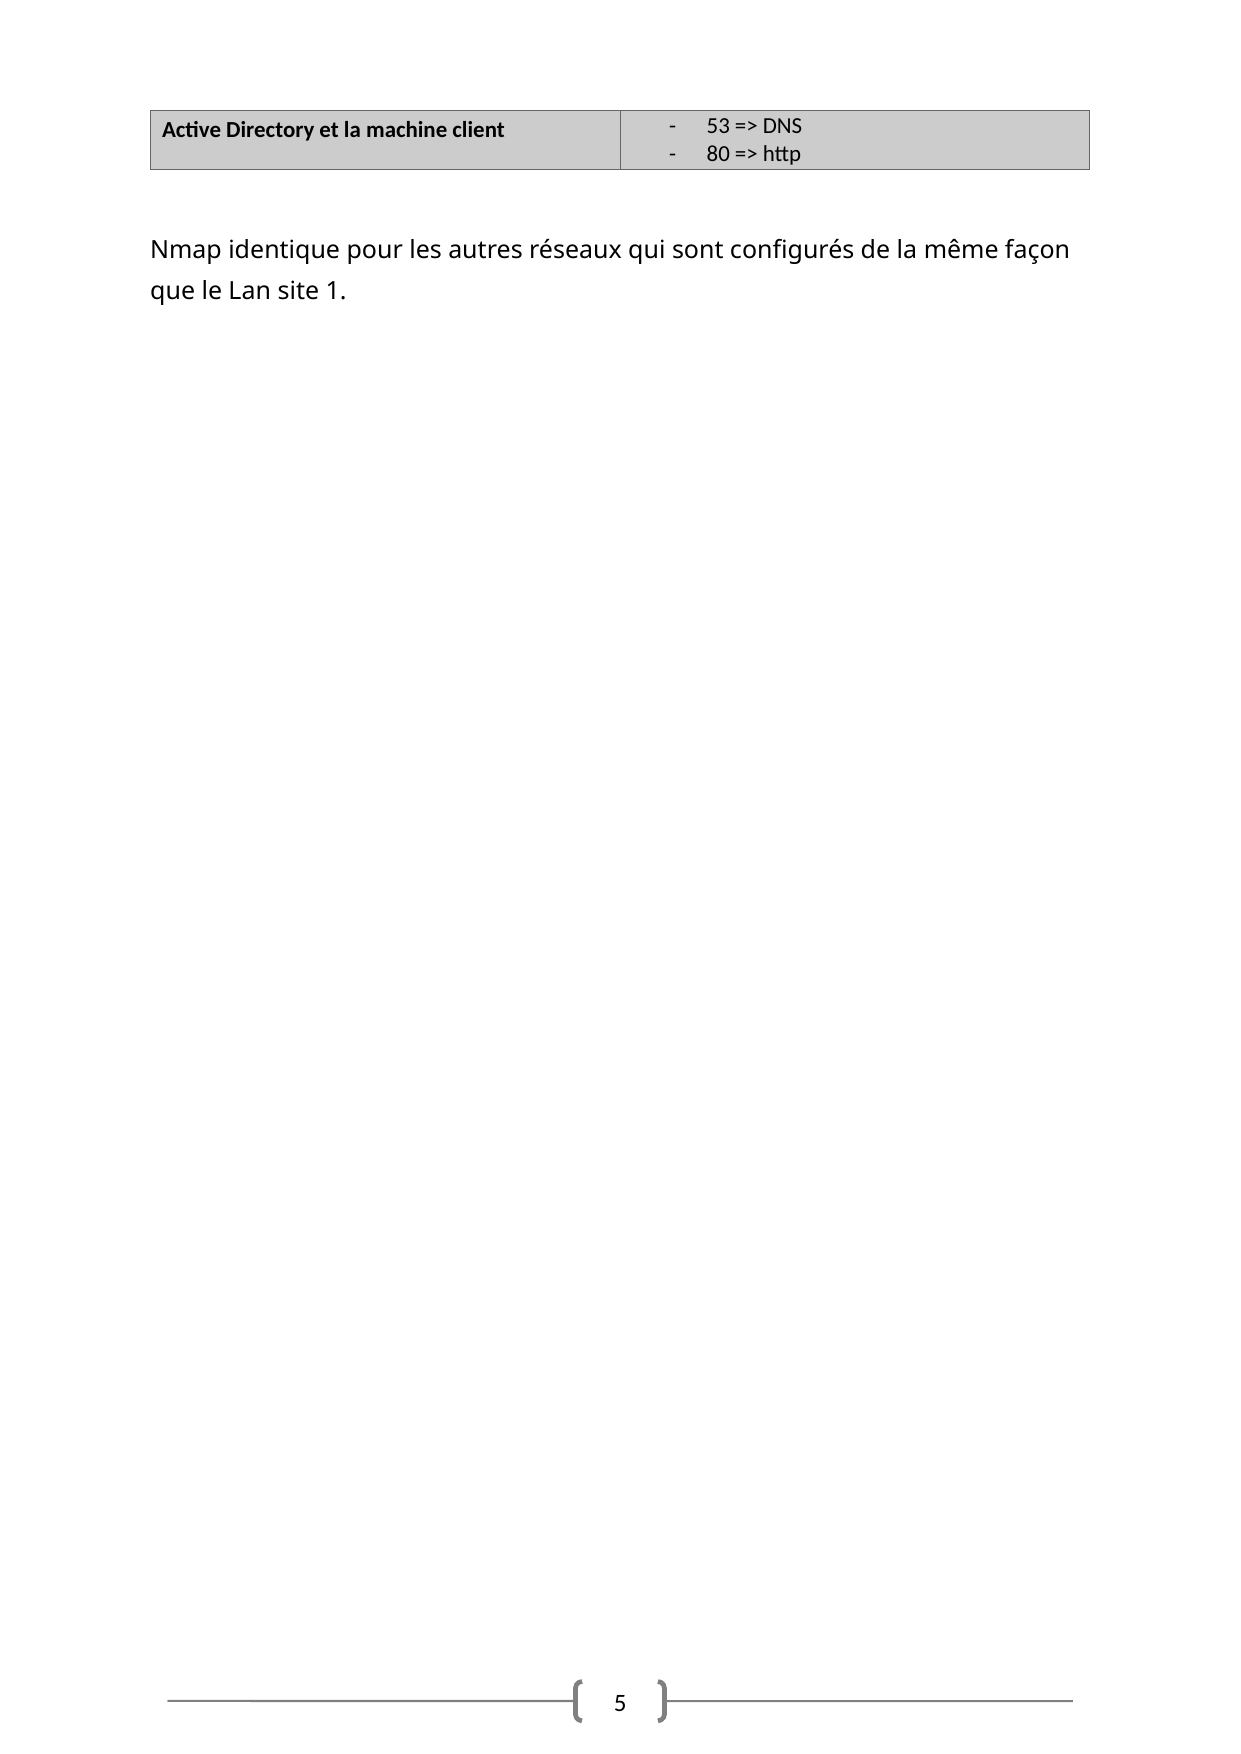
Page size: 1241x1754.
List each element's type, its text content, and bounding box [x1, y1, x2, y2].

table_cell 53 => DNS 80 => http [621, 111, 1089, 169]
table_cell Active Directory et la machine client [151, 111, 620, 169]
text Nmap identique pour les autres réseaux qui sont configurés de la même façon que le Lan site 1. [150, 232, 1090, 306]
